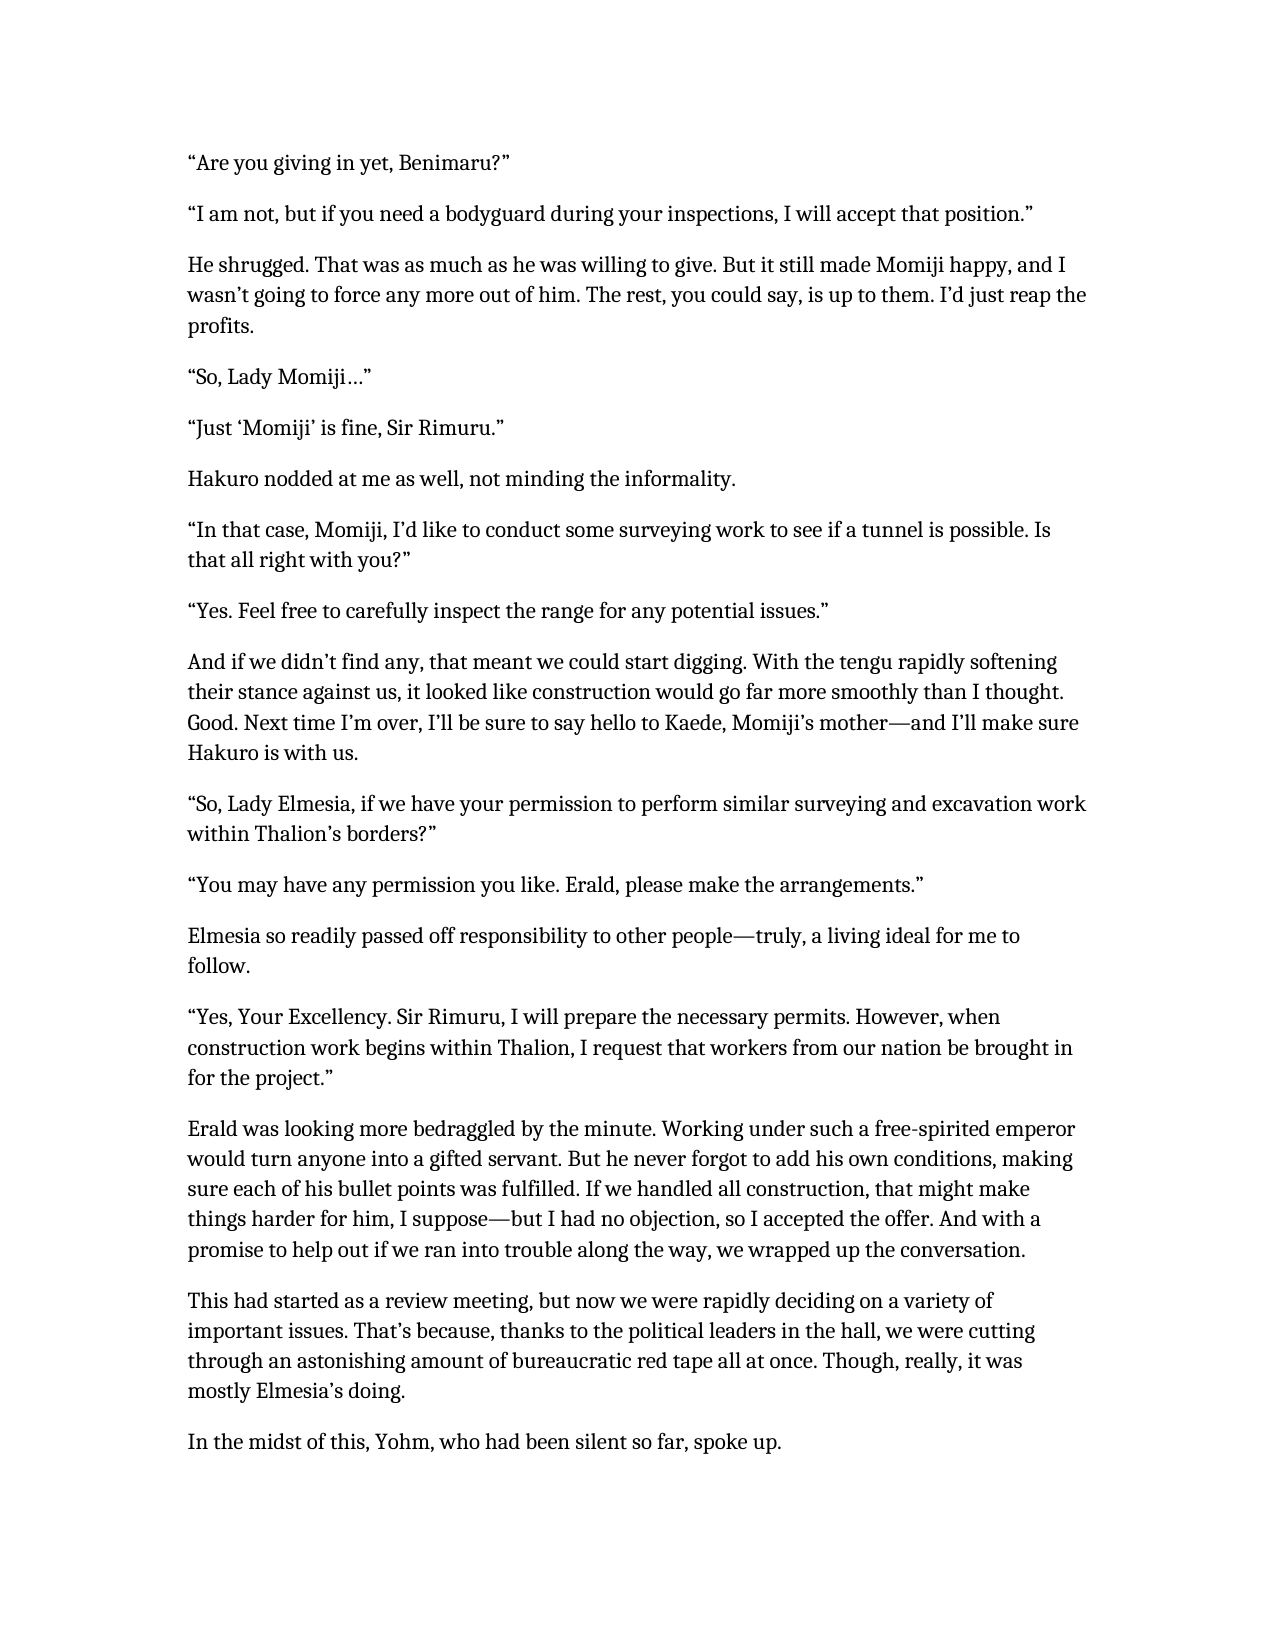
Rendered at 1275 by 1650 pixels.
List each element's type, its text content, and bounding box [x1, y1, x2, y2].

text “Are you giving in yet, Benimaru?” [187, 150, 1087, 176]
text And if we didn’t find any, that meant we could start digging. With the tengu rapidly softening their stance against us, it looked like construction would go far more smoothly than I thought. Good. Next time I’m over, I’ll be sure to say hello to Kaede, Momiji’s mother—and I’ll make sure Hakuro is with us. [187, 649, 1087, 766]
text Erald was looking more bedraggled by the minute. Working under such a free-spirited emperor would turn anyone into a gifted servant. But he never forgot to add his own conditions, making sure each of his bullet points was fulfilled. If we handled all construction, that might make things harder for him, I suppose—but I had no objection, so I accepted the offer. And with a promise to help out if we ran into trouble along the way, we wrapped up the conversation. [187, 1116, 1087, 1263]
text Elmesia so readily passed off responsibility to other people—truly, a living ideal for me to follow. [187, 923, 1087, 979]
text “Yes, Your Excellency. Sir Rimuru, I will prepare the necessary permits. However, when construction work begins within Thalion, I request that workers from our nation be brought in for the project.” [187, 1004, 1087, 1091]
text “I am not, but if you need a bodyguard during your inspections, I will accept that position.” [187, 201, 1087, 227]
text “Yes. Feel free to carefully inspect the range for any potential issues.” [187, 598, 1087, 624]
text “You may have any permission you like. Erald, please make the arrangements.” [187, 872, 1087, 898]
text “So, Lady Elmesia, if we have your permission to perform similar surveying and excavation work within Thalion’s borders?” [187, 791, 1087, 847]
text This had started as a review meeting, but now we were rapidly deciding on a variety of important issues. That’s because, thanks to the political leaders in the hall, we were cutting through an astonishing amount of bureaucratic red tape all at once. Though, really, it was mostly Elmesia’s doing. [187, 1287, 1087, 1404]
text In the midst of this, Yohm, who had been silent so far, spoke up. [187, 1429, 1087, 1456]
text Hakuro nodded at me as well, not minding the informality. [187, 466, 1087, 492]
text “Just ‘Momiji’ is fine, Sir Rimuru.” [187, 414, 1087, 441]
text “So, Lady Momiji…” [187, 363, 1087, 390]
text “In that case, Momiji, I’d like to conduct some surveying work to see if a tunnel is possible. Is that all right with you?” [187, 517, 1087, 573]
text He shrugged. That was as much as he was willing to give. But it still made Momiji happy, and I wasn’t going to force any more out of him. The rest, you could say, is up to them. I’d just reap the profits. [187, 252, 1087, 339]
